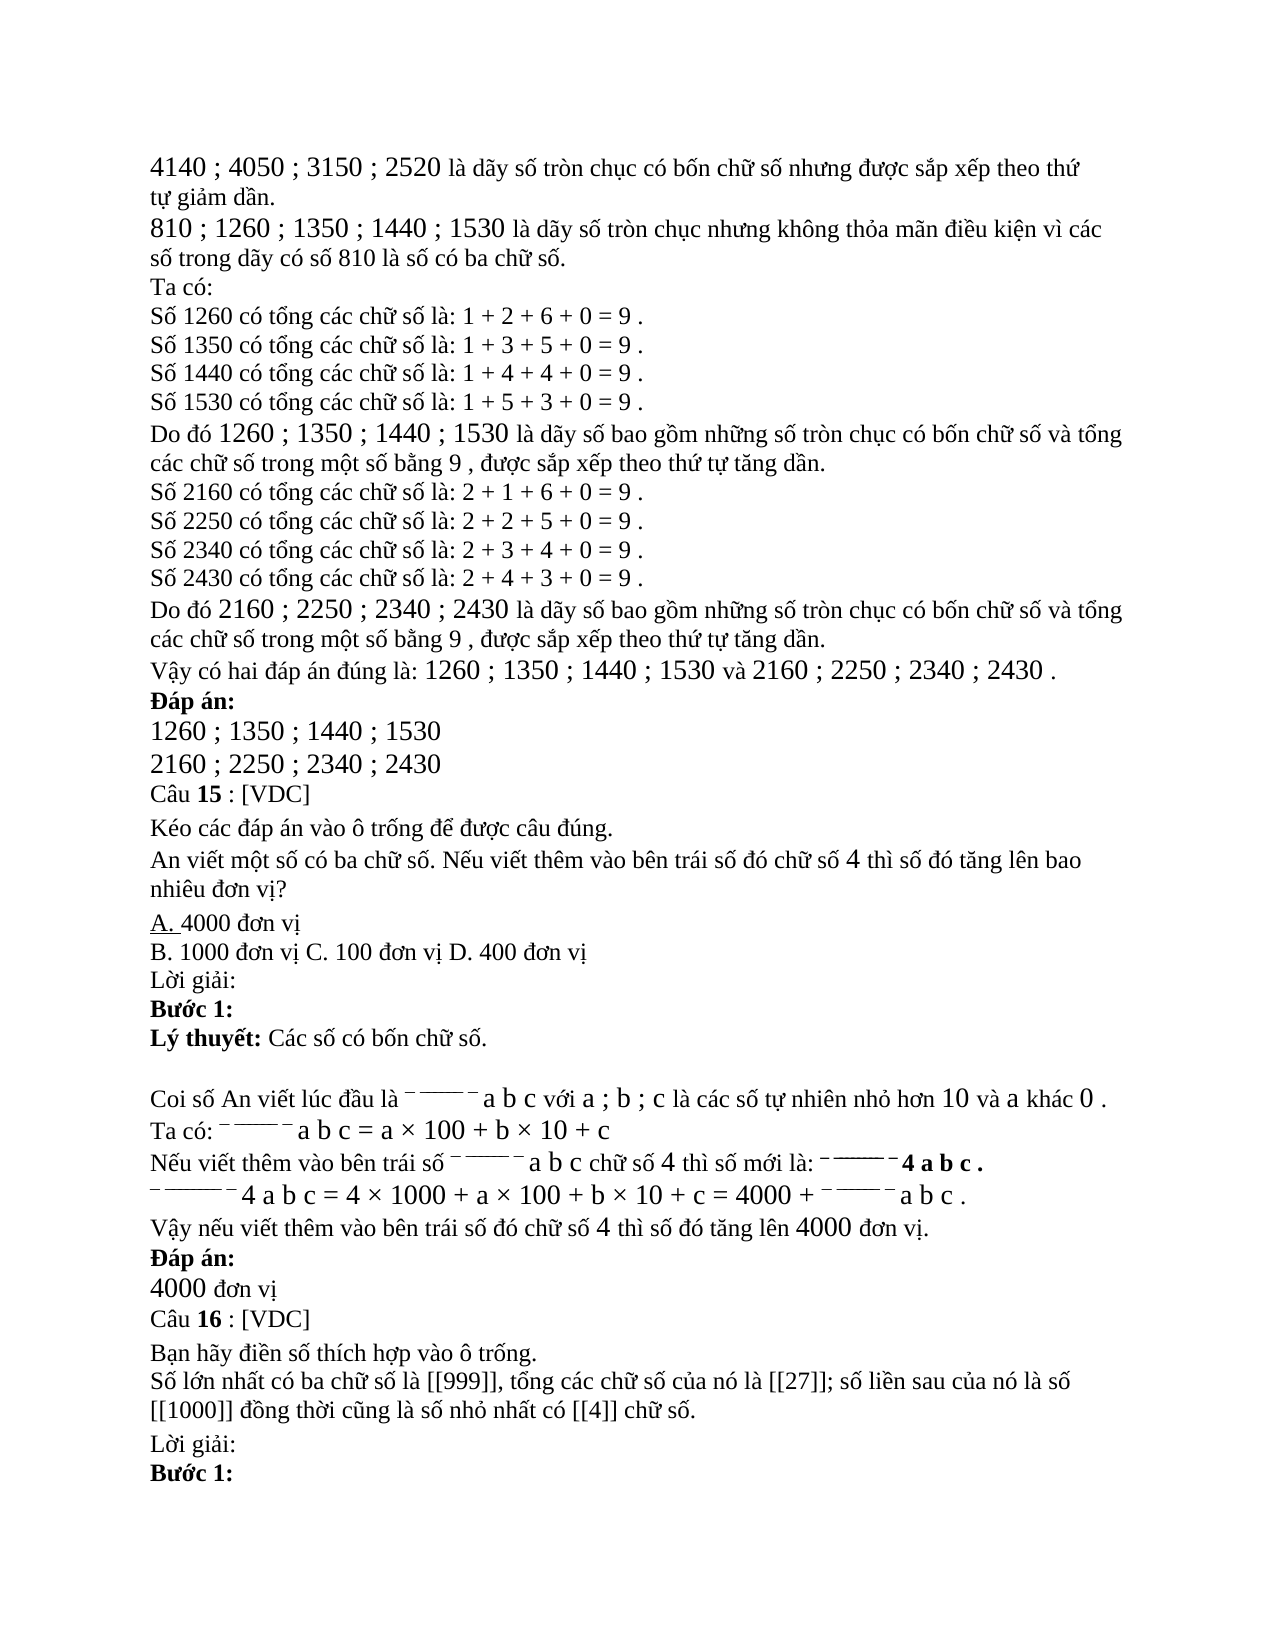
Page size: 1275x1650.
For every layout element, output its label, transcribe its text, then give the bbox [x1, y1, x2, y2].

text Câu 16 : [VDC] [150, 1304, 1125, 1332]
text A. 4000 đơn vị [150, 908, 1125, 937]
text B. 1000 đơn vị C. 100 đơn vị D. 400 đơn vị [150, 937, 1125, 966]
text Bạn hãy điền số thích hợp vào ô trống. Số lớn nhất có ba chữ số là [[999]], tổng các chữ số của nó là [[27]]; số liền sau của nó là số [[1000]] đồng thời cũng là số nhỏ nhất có [[4]] chữ số. [150, 1338, 1125, 1424]
text Kéo các đáp án vào ô trống để được câu đúng. An viết một số có ba chữ số. Nếu viết thêm vào bên trái số đó chữ số 4 thì số đó tăng lên bao nhiêu đơn vị? [150, 813, 1125, 903]
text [150, 150, 1125, 779]
text Lời giải: [150, 966, 1125, 994]
text Bước 1: [150, 994, 1125, 1023]
text Câu 15 : [VDC] [150, 779, 1125, 808]
text Lời giải: [150, 1429, 1125, 1458]
text Bước 1: [150, 1458, 1125, 1486]
text Lý thuyết: Các số có bốn chữ số. Coi số An viết lúc đầu là ¯ ¯¯¯¯¯¯ ¯ a b c với a ; b ; c là các số tự nhiên nhỏ hơn 10 và a khác 0 . Ta có: ¯ ¯¯¯¯¯¯ ¯ a b c = a × 100 + b × 10 + c Nếu viết thêm vào bên trái số ¯ ¯¯¯¯¯¯ ¯ a b c chữ số 4 thì số mới là: ¯ ¯¯¯¯¯¯¯¯ ¯ 4 a b c . ¯ ¯¯¯¯¯¯¯¯ ¯ 4 a b c = 4 × 1000 + a × 100 + b × 10 + c = 4000 + ¯ ¯¯¯¯¯¯ ¯ a b c . Vậy nếu viết thêm vào bên trái số đó chữ số 4 thì số đó tăng lên 4000 đơn vị. Đáp án: 4000 đơn vị [150, 1023, 1125, 1304]
